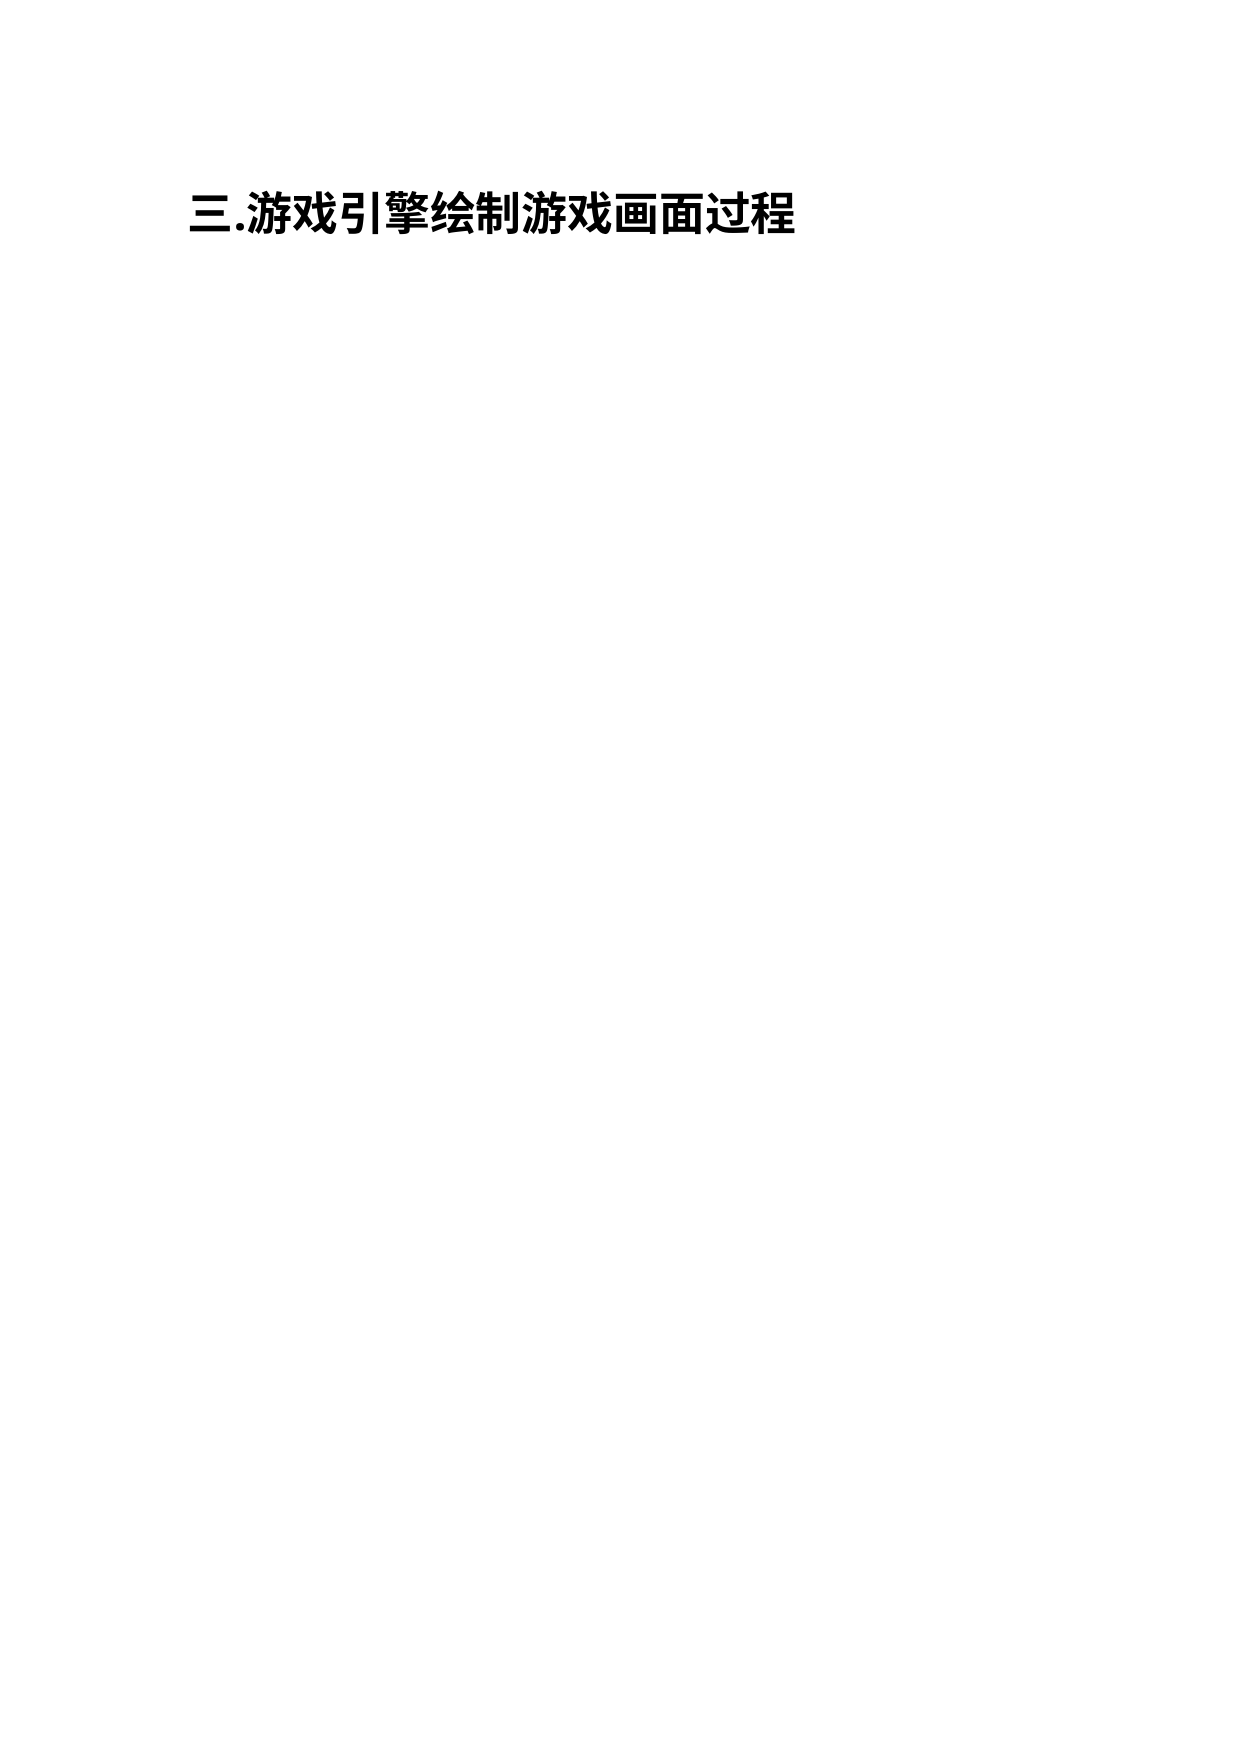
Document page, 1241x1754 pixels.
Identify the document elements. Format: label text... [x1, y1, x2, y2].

subtitle 三.游戏引擎绘制游戏画面过程 [187, 162, 1053, 259]
